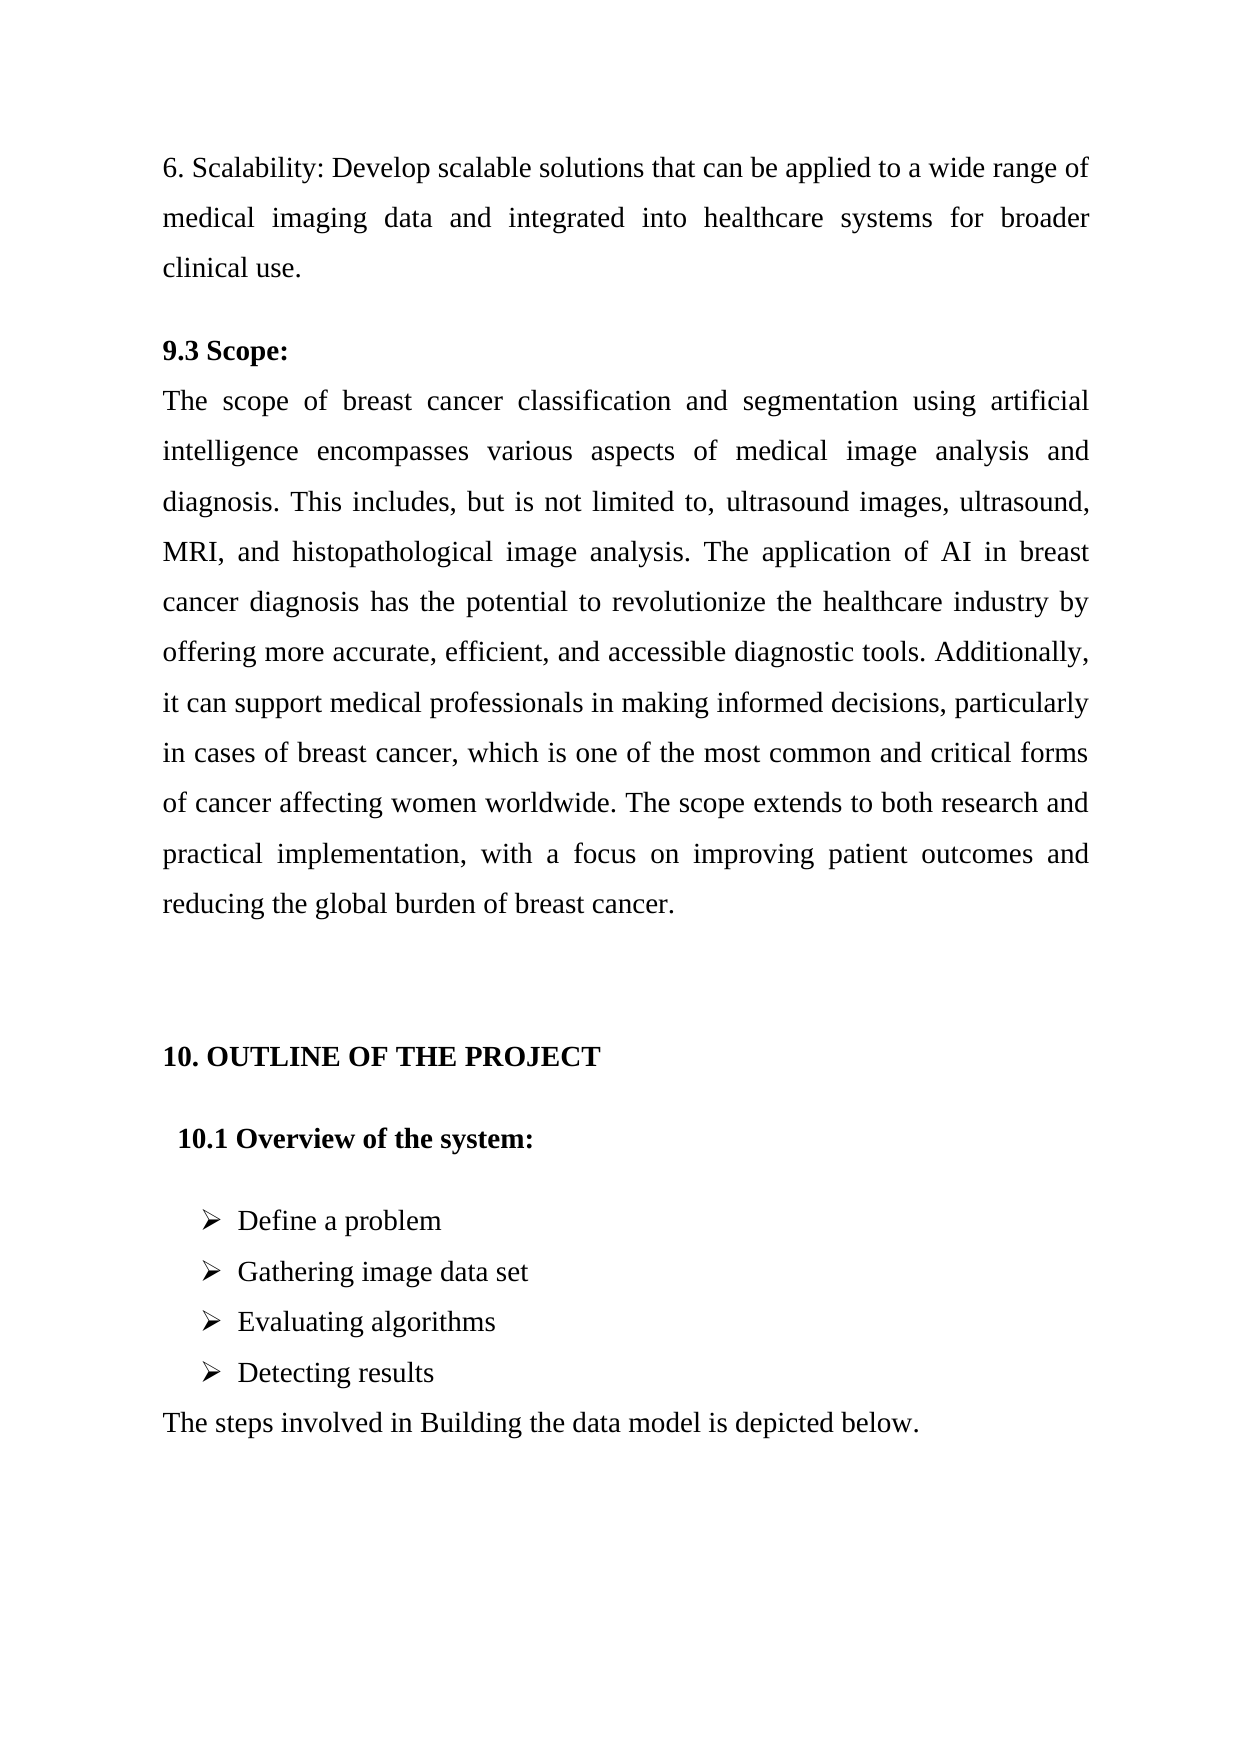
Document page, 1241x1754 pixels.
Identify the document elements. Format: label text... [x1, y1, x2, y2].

list Evaluating algorithms [200, 1304, 1090, 1338]
text 6. Scalability: Develop scalable solutions that can be applied to a wide range of medical imaging data and integrated into healthcare systems for broader clinical use. [162, 150, 1090, 284]
text 9.3 Scope: [162, 333, 1090, 366]
text 10.1 Overview of the system: [162, 1121, 1090, 1155]
list Gathering image data set [200, 1254, 1090, 1288]
text The steps involved in Building the data model is depicted below. [162, 1405, 1090, 1439]
text 10. OUTLINE OF THE PROJECT [162, 1039, 1090, 1073]
list Define a problem [200, 1203, 1090, 1237]
text The scope of breast cancer classification and segmentation using artificial intelligence encompasses various aspects of medical image analysis and diagnosis. This includes, but is not limited to, ultrasound images, ultrasound, MRI, and histopathological image analysis. The application of AI in breast cancer diagnosis has the potential to revolutionize the healthcare industry by offering more accurate, efficient, and accessible diagnostic tools. Additionally, it can support medical professionals in making informed decisions, particularly in cases of breast cancer, which is one of the most common and critical forms of cancer affecting women worldwide. The scope extends to both research and practical implementation, with a focus on improving patient outcomes and reducing the global burden of breast cancer. [162, 383, 1090, 920]
list Detecting results [200, 1355, 1090, 1388]
